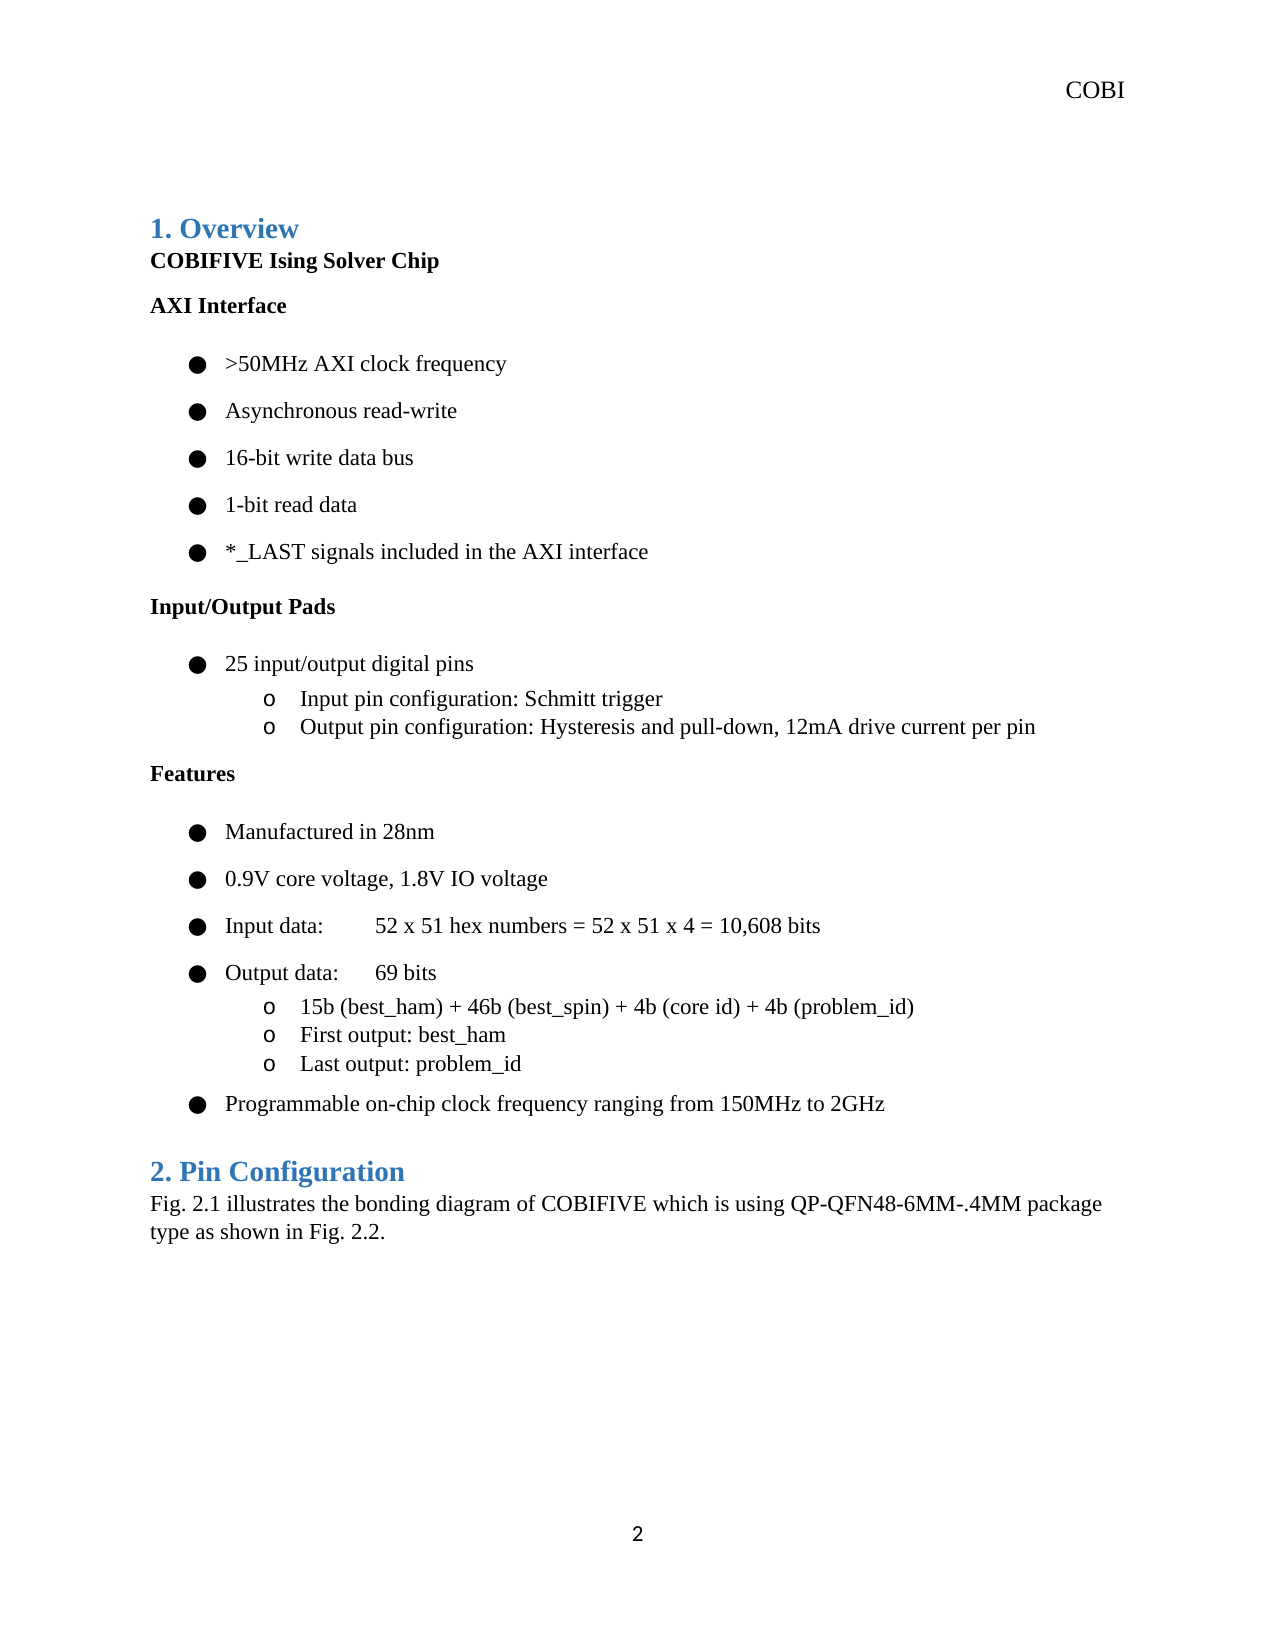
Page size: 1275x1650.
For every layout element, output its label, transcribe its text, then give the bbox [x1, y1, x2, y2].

list >50MHz AXI clock frequency [187, 337, 1125, 384]
list Output pin configuration: Hysteresis and pull-down, 12mA drive current per pin [262, 713, 1125, 741]
text AXI Interface [150, 292, 1125, 319]
list 16-bit write data bus [187, 431, 1125, 478]
subtitle 1. Overview [150, 211, 1125, 245]
list Asynchronous read-write [187, 384, 1125, 431]
list 15b (best_ham) + 46b (best_spin) + 4b (core id) + 4b (problem_id) [262, 993, 1125, 1021]
list Manufactured in 28nm [187, 805, 1125, 852]
text COBIFIVE Ising Solver Chip [150, 247, 1125, 274]
list Output data: 69 bits [187, 946, 1125, 993]
list *_LAST signals included in the AXI interface [187, 525, 1125, 572]
subtitle 2. Pin Configuration [150, 1154, 1125, 1187]
list 25 input/output digital pins [187, 638, 1125, 685]
list 0.9V core voltage, 1.8V IO voltage [187, 852, 1125, 899]
text Fig. 2.1 illustrates the bonding diagram of COBIFIVE which is using QP-QFN48-6MM-.4MM package type as shown in Fig. 2.2. [150, 1190, 1125, 1244]
list Input data: 52 x 51 hex numbers = 52 x 51 x 4 = 10,608 bits [187, 899, 1125, 946]
list Input pin configuration: Schmitt trigger [262, 685, 1125, 713]
text Features [150, 760, 1125, 787]
list Programmable on-chip clock frequency ranging from 150MHz to 2GHz [187, 1078, 1125, 1125]
text Input/Output Pads [150, 593, 1125, 619]
list Last output: problem_id [262, 1050, 1125, 1078]
list 1-bit read data [187, 478, 1125, 525]
list First output: best_ham [262, 1021, 1125, 1050]
